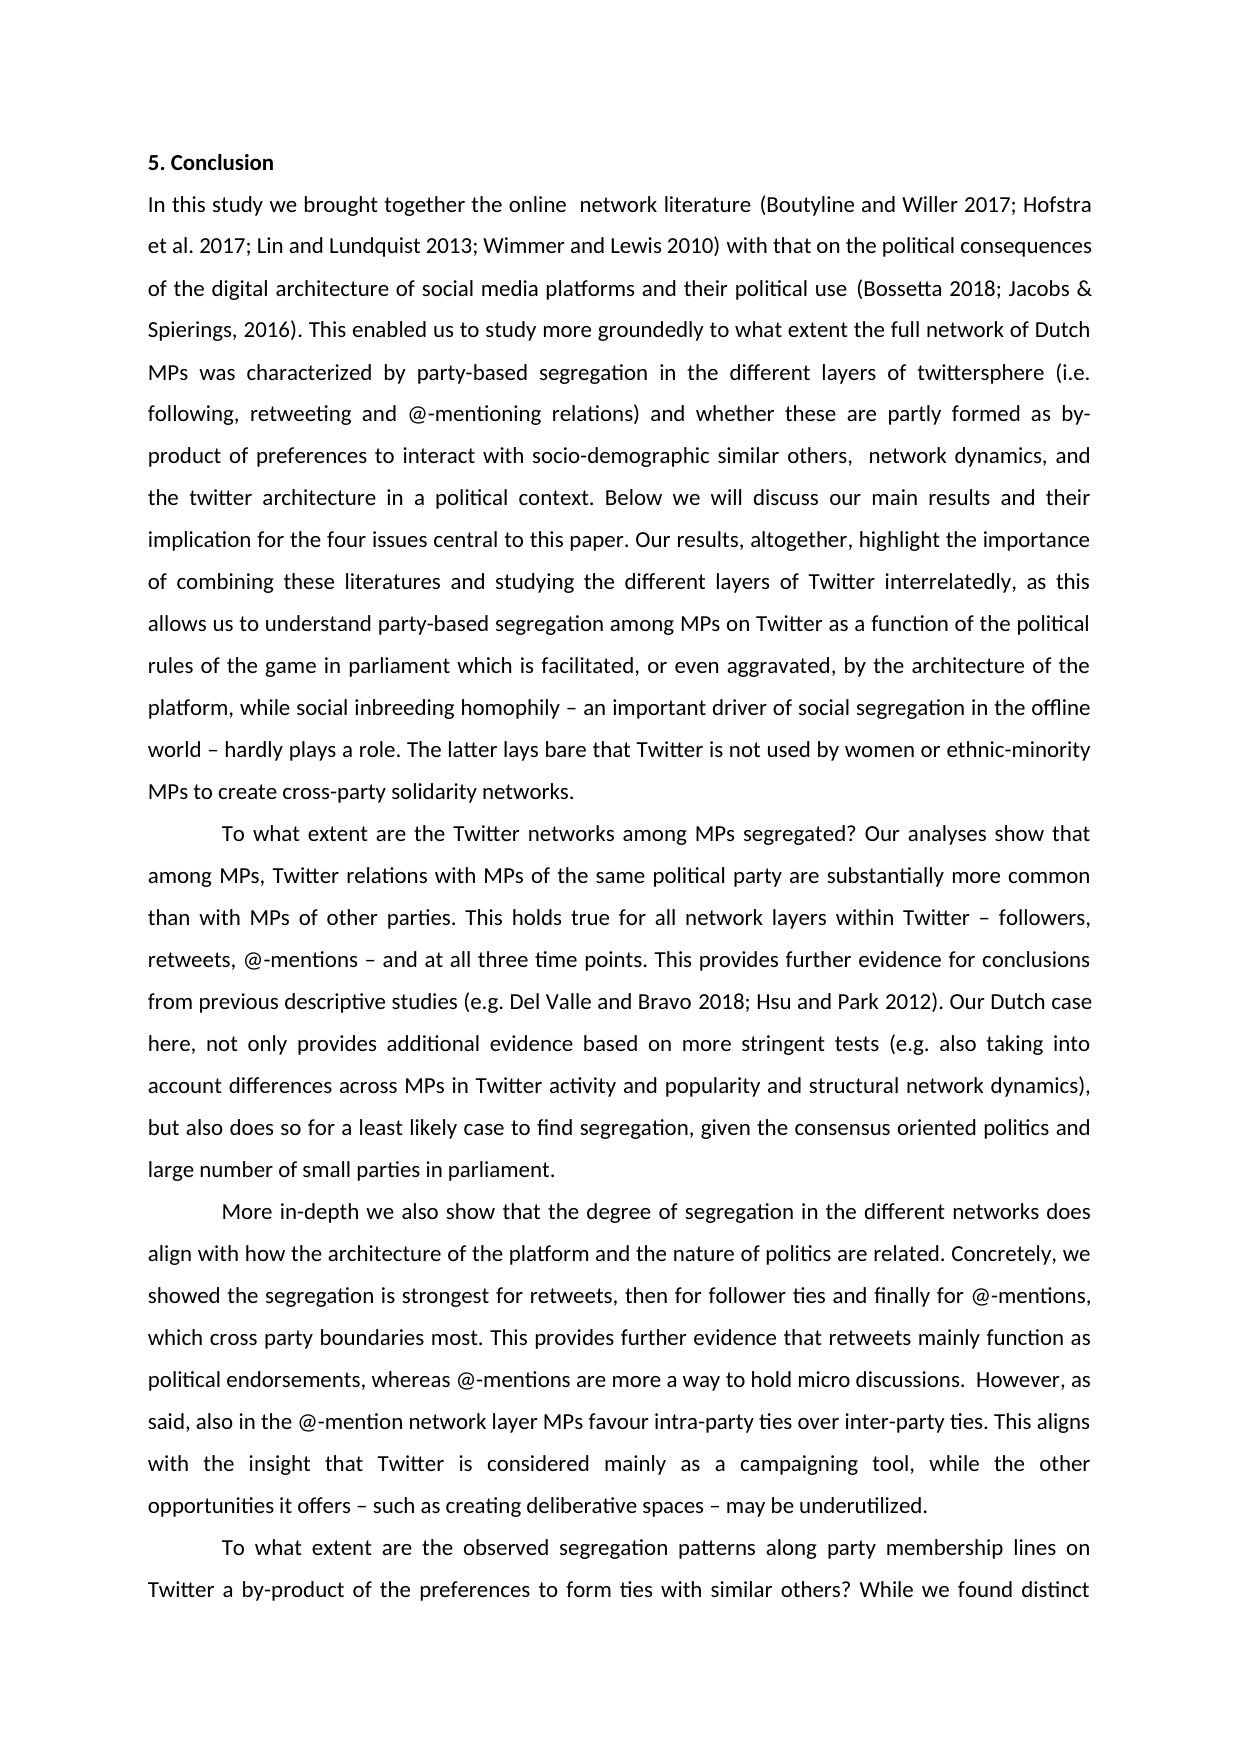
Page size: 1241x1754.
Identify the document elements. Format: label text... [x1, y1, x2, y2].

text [148, 1533, 1092, 1603]
text More in-depth we also show that the degree of segregation in the different networks does align with how the architecture of the platform and the nature of politics are related. Concretely, we showed the segregation is strongest for retweets, then for follower ties and finally for @-mentions, which cross party boundaries most. This provides further evidence that retweets mainly function as political endorsements, whereas @-mentions are more a way to hold micro discussions. However, as said, also in the @-mention network layer MPs favour intra-party ties over inter-party ties. This aligns with the insight that Twitter is considered mainly as a campaigning tool, while the other opportunities it offers – such as creating deliberative spaces – may be underutilized. [148, 1197, 1092, 1519]
text To what extent are the Twitter networks among MPs segregated? Our analyses show that among MPs, Twitter relations with MPs of the same political party are substantially more common than with MPs of other parties. This holds true for all network layers within Twitter – followers, retweets, @-mentions – and at all three time points. This provides further evidence for conclusions from previous descriptive studies (e.g. Del Valle and Bravo 2018; Hsu and Park 2012). Our Dutch case here, not only provides additional evidence based on more stringent tests (e.g. also taking into account differences across MPs in Twitter activity and popularity and structural network dynamics), but also does so for a least likely case to find segregation, given the consensus oriented politics and large number of small parties in parliament. [148, 819, 1092, 1183]
text In this study we brought together the online network literature (Boutyline and Willer 2017; Hofstra et al. 2017; Lin and Lundquist 2013; Wimmer and Lewis 2010) with that on the political consequences of the digital architecture of social media platforms and their political use (Bossetta 2018; Jacobs & Spierings, 2016). This enabled us to study more groundedly to what extent the full network of Dutch MPs was characterized by party-based segregation in the different layers of twittersphere (i.e. following, retweeting and @-mentioning relations) and whether these are partly formed as by-product of preferences to interact with socio-demographic similar others, network dynamics, and the twitter architecture in a political context. Below we will discuss our main results and their implication for the four issues central to this paper. Our results, altogether, highlight the importance of combining these literatures and studying the different layers of Twitter interrelatedly, as this allows us to understand party-based segregation among MPs on Twitter as a function of the political rules of the game in parliament which is facilitated, or even aggravated, by the architecture of the platform, while social inbreeding homophily – an important driver of social segregation in the offline world – hardly plays a role. The latter lays bare that Twitter is not used by women or ethnic-minority MPs to create cross-party solidarity networks. [148, 190, 1092, 805]
text 5. Conclusion [148, 148, 1092, 176]
